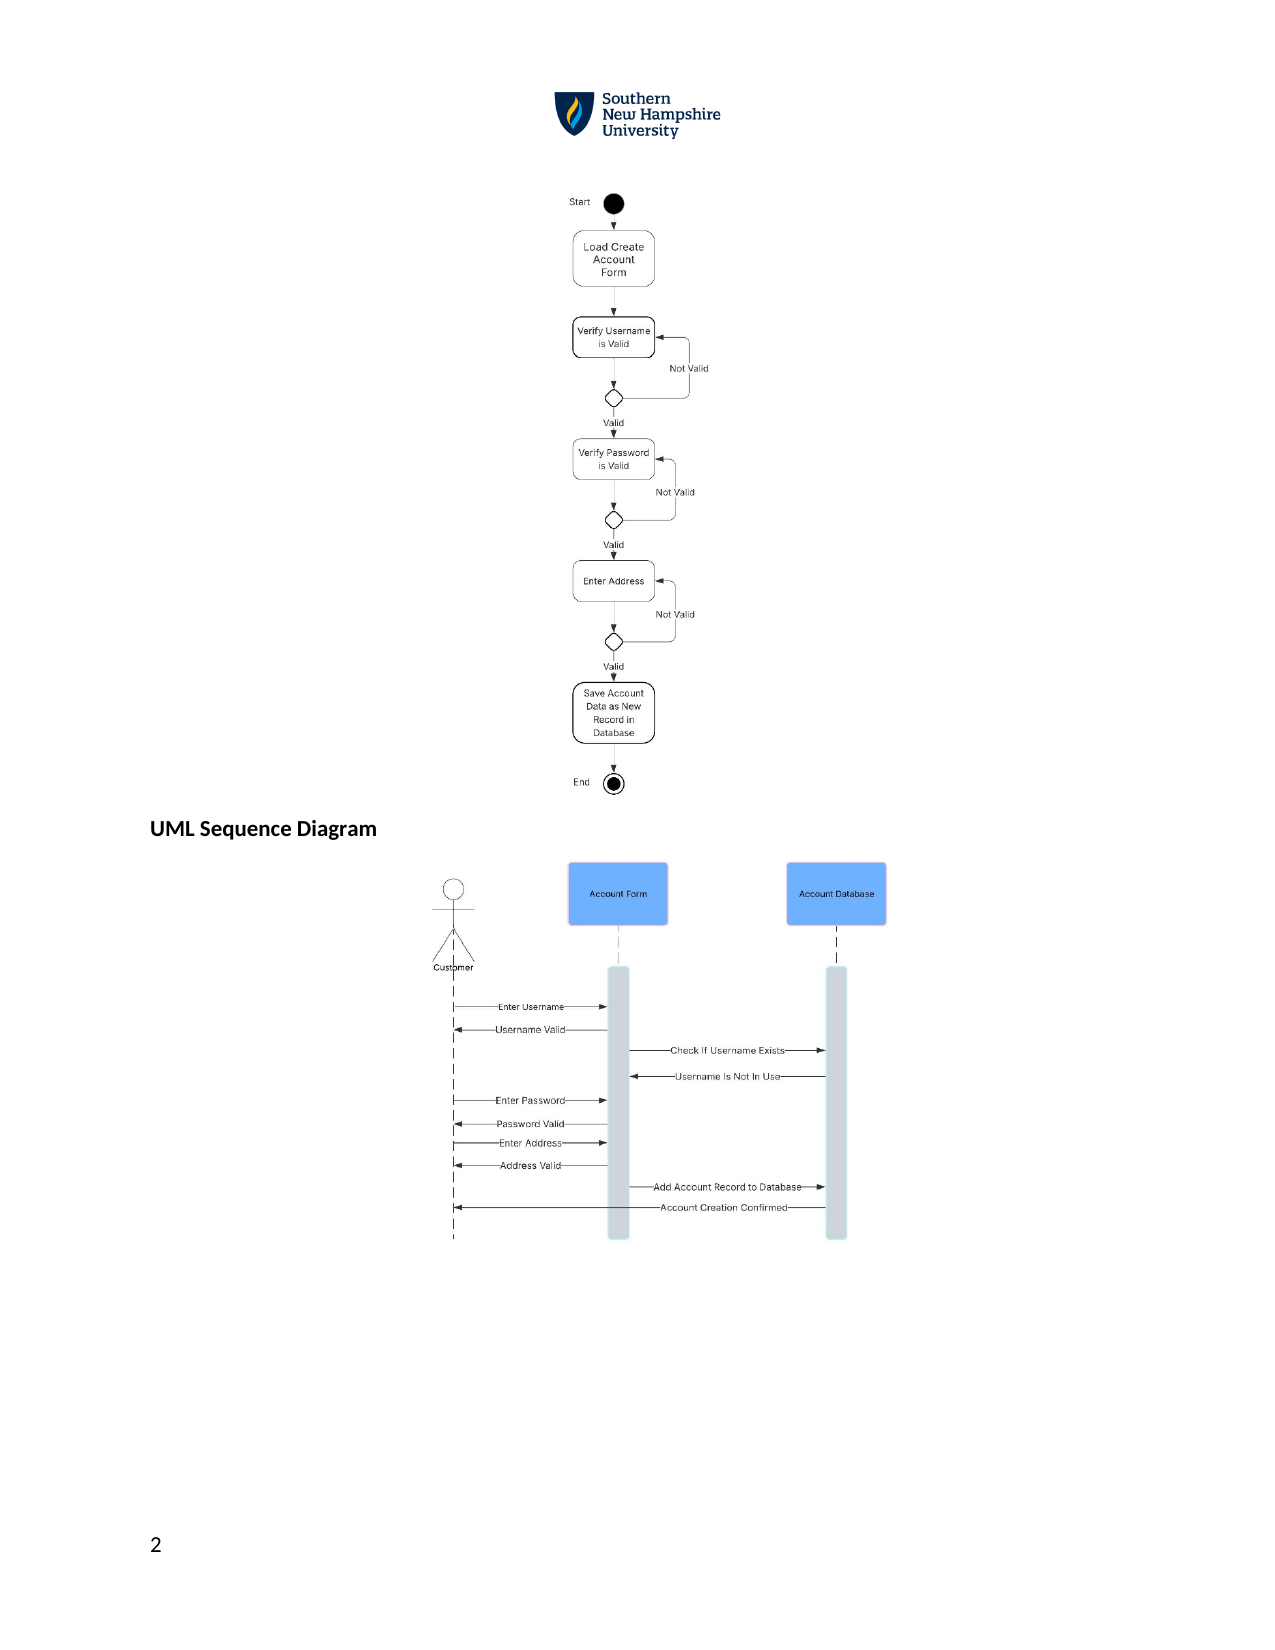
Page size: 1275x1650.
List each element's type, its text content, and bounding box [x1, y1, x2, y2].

picture [546, 173, 729, 814]
picture [546, 75, 729, 154]
subtitle UML Sequence Diagram [150, 814, 1125, 842]
picture [369, 842, 907, 1260]
